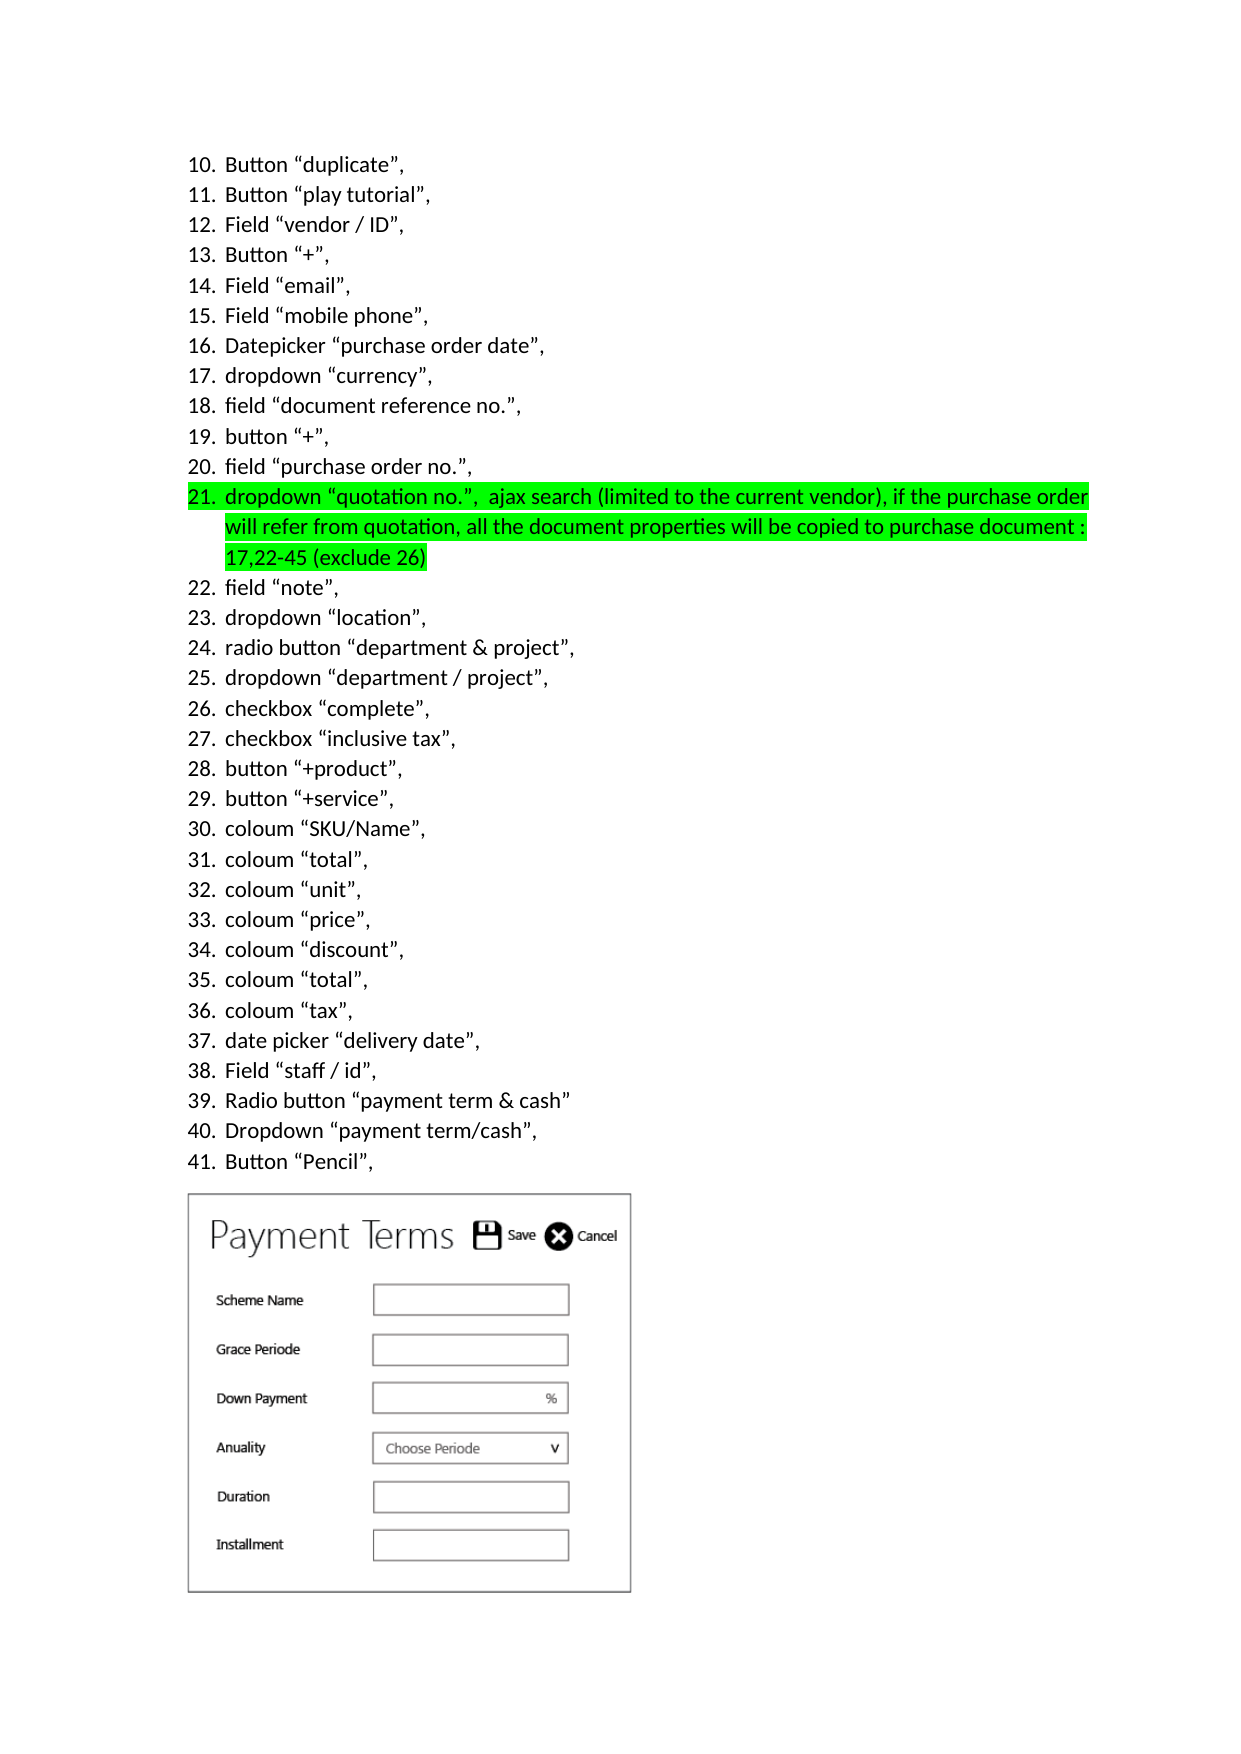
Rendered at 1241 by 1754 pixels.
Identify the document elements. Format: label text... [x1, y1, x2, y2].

list field “note”, [187, 573, 1090, 601]
list Field “vendor / ID”, [187, 210, 1090, 238]
list coloum “discount”, [187, 935, 1090, 963]
list coloum “unit”, [187, 875, 1090, 903]
list Button “duplicate”, [187, 150, 1090, 178]
list coloum “total”, [187, 966, 1090, 994]
list dropdown “location”, [187, 603, 1090, 631]
list Button “+”, [187, 241, 1090, 269]
list Field “email”, [187, 271, 1090, 299]
list coloum “total”, [187, 845, 1090, 873]
list field “purchase order no.”, [187, 452, 1090, 480]
list radio button “department & project”, [187, 633, 1090, 661]
list Dropdown “payment term/cash”, [187, 1117, 1090, 1145]
list coloum “price”, [187, 905, 1090, 933]
list checkbox “complete”, [187, 694, 1090, 722]
list Button “Pencil”, [187, 1147, 1090, 1175]
list coloum “tax”, [187, 996, 1090, 1024]
list Field “staff / id”, [187, 1056, 1090, 1084]
list checkbox “inclusive tax”, [187, 724, 1090, 752]
list Field “mobile phone”, [187, 301, 1090, 329]
picture [187, 1193, 632, 1593]
list button “+service”, [187, 784, 1090, 812]
list dropdown “quotation no.”, ajax search (limited to the current vendor), if the purchase order will refer from quotation, all the document properties will be copied to purchase document : 17,22-45 (exclude 26) [187, 482, 1090, 571]
list Button “play tutorial”, [187, 180, 1090, 208]
list button “+product”, [187, 754, 1090, 782]
list button “+”, [187, 422, 1090, 450]
list Datepicker “purchase order date”, [187, 331, 1090, 359]
list field “document reference no.”, [187, 392, 1090, 420]
list Radio button “payment term & cash” [187, 1086, 1090, 1114]
list dropdown “currency”, [187, 361, 1090, 389]
list dropdown “department / project”, [187, 663, 1090, 692]
list date picker “delivery date”, [187, 1026, 1090, 1054]
list coloum “SKU/Name”, [187, 814, 1090, 843]
